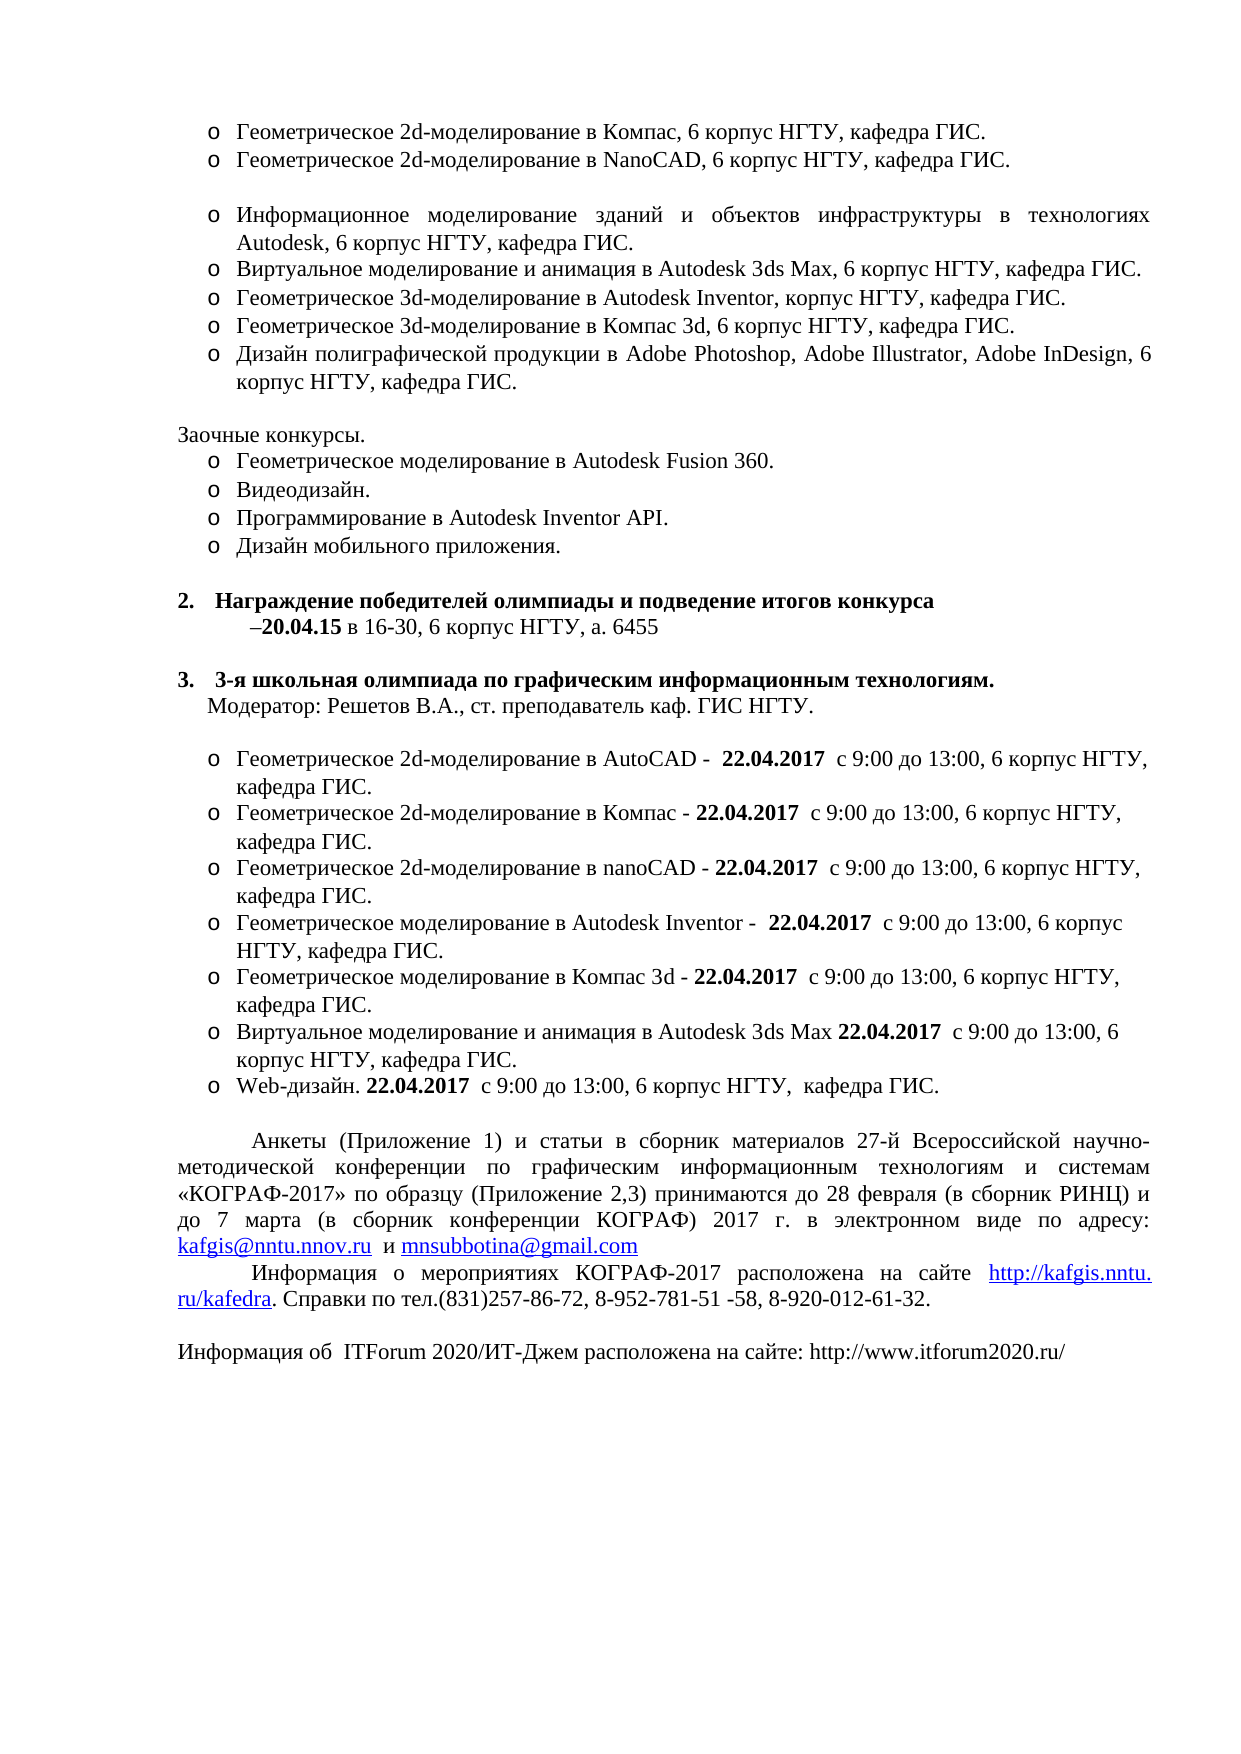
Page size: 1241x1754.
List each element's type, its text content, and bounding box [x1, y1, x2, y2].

text Информация о мероприятиях КОГРАФ-2017 расположена на сайте http://kafgis.nntu. ru/kafedra. Справки по тел.(831)257-86-72, 8-952-781-51 -58, 8-920-012-61-32. [177, 1259, 1152, 1311]
list Программирование в Autodesk Inventor API. [207, 504, 1152, 532]
list Награждение победителей олимпиады и подведение итогов конкурса [177, 587, 1152, 613]
list Модератор: Решетов В.А., ст. преподаватель каф. ГИС НГТУ. [207, 692, 1152, 718]
list Видеодизайн. [207, 476, 1152, 504]
text Анкеты (Приложение 1) и статьи в сборник материалов 27-й Всероссийской научно-методической конференции по графическим информационным технологиям и системам «КОГРАФ-2017» по образцу (Приложение 2,3) принимаются до 28 февраля (в сборник РИНЦ) и до 7 марта (в сборник конференции КОГРАФ) 2017 г. в электронном виде по адресу: kafgis@nntu.nnov.ru и mnsubbotina@gmail.com [177, 1127, 1152, 1259]
list Геометрическое 2d-моделирование в AutoCAD - 22.04.2017 с 9:00 до 13:00, 6 корпус НГТУ, кафедра ГИС. [207, 745, 1152, 799]
text Заочные конкурсы. [177, 421, 1152, 447]
list –20.04.15 в 16-30, 6 корпус НГТУ, а. 6455 [244, 613, 1152, 639]
list Геометрическое 2d-моделирование в Компас, 6 корпус НГТУ, кафедра ГИС. [207, 118, 1152, 146]
list Геометрическое 2d-моделирование в Компас - 22.04.2017 с 9:00 до 13:00, 6 корпус НГТУ, кафедра ГИС. [207, 799, 1152, 854]
text Информация об ITForum 2020/ИТ-Джем расположена на сайте: http://www.itforum2020.ru/ [177, 1338, 1152, 1364]
list Геометрическое 3d-моделирование в Autodesk Inventor, корпус НГТУ, кафедра ГИС. [207, 284, 1152, 312]
list Геометрическое 3d-моделирование в Компас 3d, 6 корпус НГТУ, кафедра ГИС. [207, 312, 1152, 340]
list Информационное моделирование зданий и объектов инфраструктуры в технологиях Autodesk, 6 корпус НГТУ, кафедра ГИС. [207, 201, 1152, 256]
list Дизайн полиграфической продукции в Adobe Photoshop, Adobe Illustrator, Adobe InDesign, 6 корпус НГТУ, кафедра ГИС. [207, 340, 1152, 395]
list Геометрическое моделирование в Autodesk Fusion 360. [207, 447, 1152, 476]
list Виртуальное моделирование и анимация в Autodesk 3ds Max 22.04.2017 с 9:00 до 13:00, 6 корпус НГТУ, кафедра ГИС. [207, 1018, 1152, 1072]
list Геометрическое моделирование в Компас 3d - 22.04.2017 с 9:00 до 13:00, 6 корпус НГТУ, кафедра ГИС. [207, 963, 1152, 1018]
list Геометрическое 2d-моделирование в nanoCAD - 22.04.2017 с 9:00 до 13:00, 6 корпус НГТУ, кафедра ГИС. [207, 854, 1152, 909]
list Геометрическое 2d-моделирование в NanoCAD, 6 корпус НГТУ, кафедра ГИС. [207, 146, 1152, 174]
list Web-дизайн. 22.04.2017 с 9:00 до 13:00, 6 корпус НГТУ, кафедра ГИС. [207, 1072, 1152, 1101]
list Дизайн мобильного приложения. [207, 532, 1152, 560]
list 3-я школьная олимпиада по графическим информационным технологиям. [177, 666, 1152, 692]
list Виртуальное моделирование и анимация в Autodesk 3ds Max, 6 корпус НГТУ, кафедра ГИС. [207, 256, 1152, 284]
list Геометрическое моделирование в Autodesk Inventor - 22.04.2017 с 9:00 до 13:00, 6 корпус НГТУ, кафедра ГИС. [207, 909, 1152, 963]
